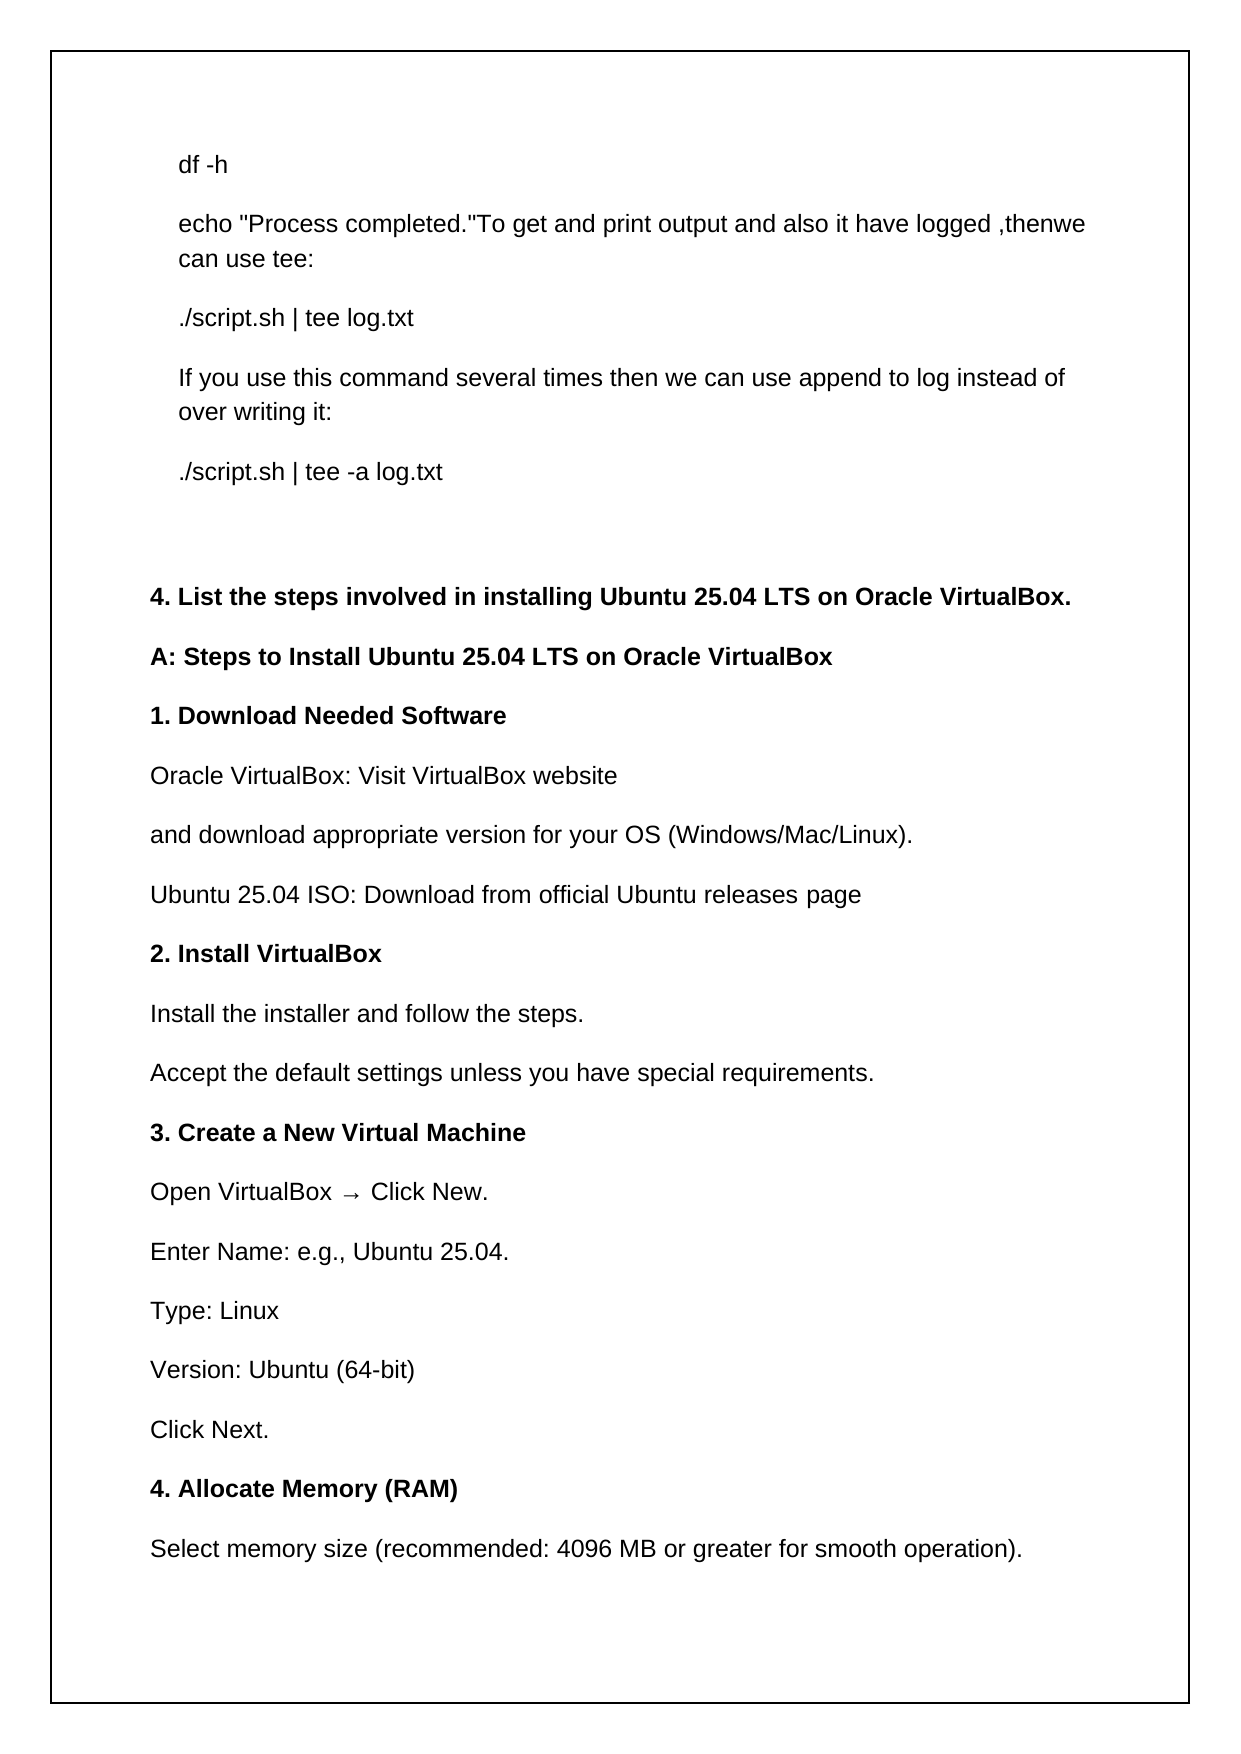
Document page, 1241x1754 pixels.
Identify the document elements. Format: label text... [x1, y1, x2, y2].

text Enter Name: e.g., Ubuntu 25.04. [150, 1236, 1090, 1265]
text A: Steps to Install Ubuntu 25.04 LTS on Oracle VirtualBox [150, 642, 1090, 670]
text echo "Process completed."To get and print output and also it have logged ,thenwe can use tee: [178, 209, 1090, 273]
text Version: Ubuntu (64-bit) [150, 1355, 1090, 1384]
text df -h [178, 150, 1090, 179]
text 4. Allocate Memory (RAM) [150, 1474, 1090, 1503]
text ./script.sh | tee -a log.txt [178, 457, 1090, 486]
text Accept the default settings unless you have special requirements. [150, 1058, 1090, 1087]
text Ubuntu 25.04 ISO: Download from official Ubuntu releases page [150, 879, 1090, 908]
text If you use this command several times then we can use append to log instead of over writing it: [178, 363, 1090, 426]
text ./script.sh | tee log.txt [178, 303, 1090, 332]
text Click Next. [150, 1415, 1090, 1444]
text Type: Linux [150, 1296, 1090, 1325]
text Open VirtualBox → Click New. [150, 1177, 1090, 1206]
text Install the installer and follow the steps. [150, 998, 1090, 1027]
text 2. Install VirtualBox [150, 939, 1090, 968]
text 3. Create a New Virtual Machine [150, 1117, 1090, 1146]
text Oracle VirtualBox: Visit VirtualBox website [150, 761, 1090, 789]
text and download appropriate version for your OS (Windows/Mac/Linux). [150, 820, 1090, 849]
text 1. Download Needed Software [150, 701, 1090, 730]
text 4. List the steps involved in installing Ubuntu 25.04 LTS on Oracle VirtualBox. [150, 582, 1090, 611]
text Select memory size (recommended: 4096 MB or greater for smooth operation). [150, 1534, 1090, 1563]
